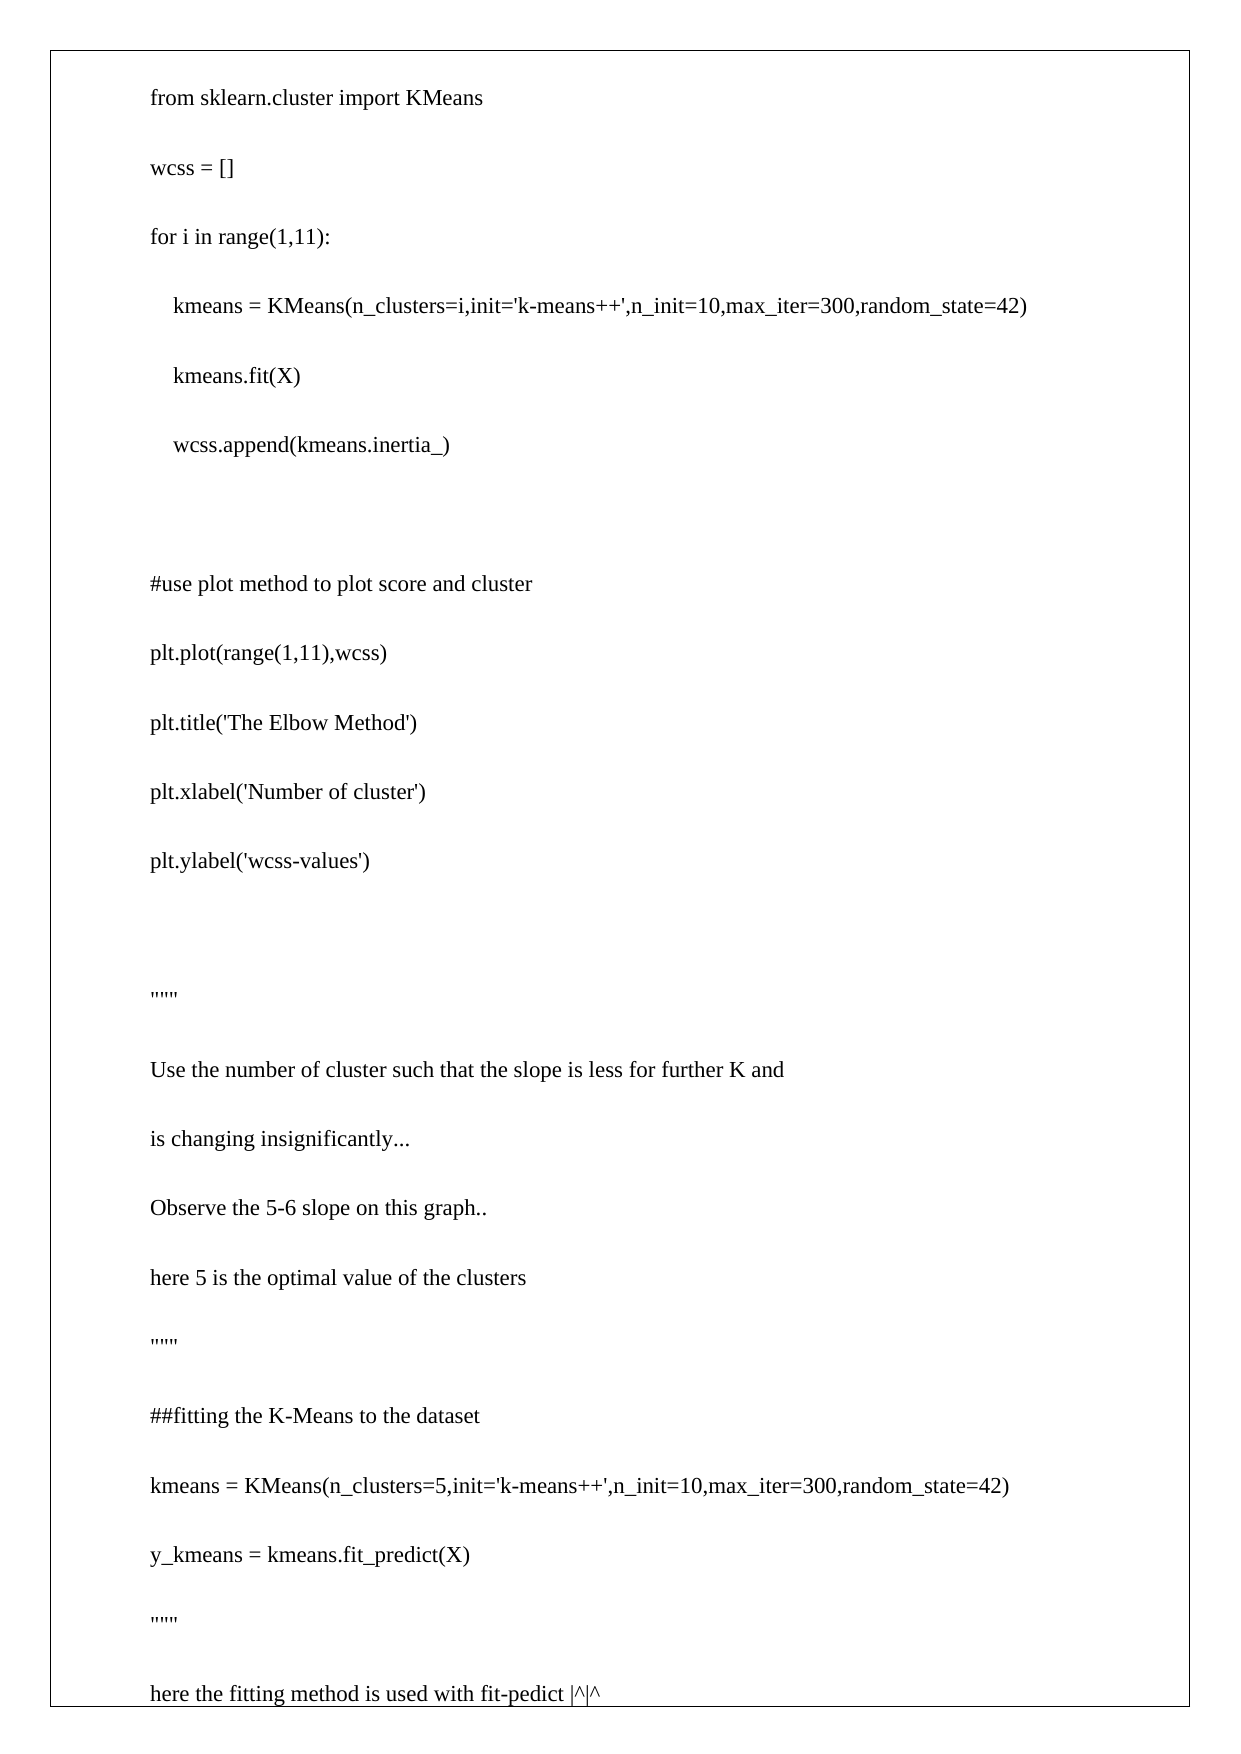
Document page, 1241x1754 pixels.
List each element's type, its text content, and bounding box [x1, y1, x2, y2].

text for i in range(1,11): [150, 223, 1090, 249]
text kmeans.fit(X) [150, 362, 1090, 388]
text Use the number of cluster such that the slope is less for further K and [150, 1056, 1090, 1082]
text wcss.append(kmeans.inertia_) [150, 431, 1090, 458]
text """ [150, 1611, 1090, 1637]
text y_kmeans = kmeans.fit_predict(X) [150, 1541, 1090, 1568]
text here 5 is the optimal value of the clusters [150, 1264, 1090, 1290]
text kmeans = KMeans(n_clusters=5,init='k-means++',n_init=10,max_iter=300,random_state=42) [150, 1472, 1090, 1498]
text here the fitting method is used with fit-pedict |^|^ [150, 1680, 1090, 1706]
text wcss = [] [150, 154, 1090, 180]
text from sklearn.cluster import KMeans [150, 84, 1090, 111]
text Observe the 5-6 slope on this graph.. [150, 1194, 1090, 1221]
text """ [150, 986, 1090, 1013]
text ##fitting the K-Means to the dataset [150, 1402, 1090, 1429]
text plt.xlabel('Number of cluster') [150, 778, 1090, 804]
text plt.plot(range(1,11),wcss) [150, 639, 1090, 666]
text plt.ylabel('wcss-values') [150, 847, 1090, 874]
text """ [150, 1333, 1090, 1359]
text kmeans = KMeans(n_clusters=i,init='k-means++',n_init=10,max_iter=300,random_state=42) [150, 292, 1090, 319]
text is changing insignificantly... [150, 1125, 1090, 1151]
text plt.title('The Elbow Method') [150, 709, 1090, 735]
text #use plot method to plot score and cluster [150, 570, 1090, 596]
